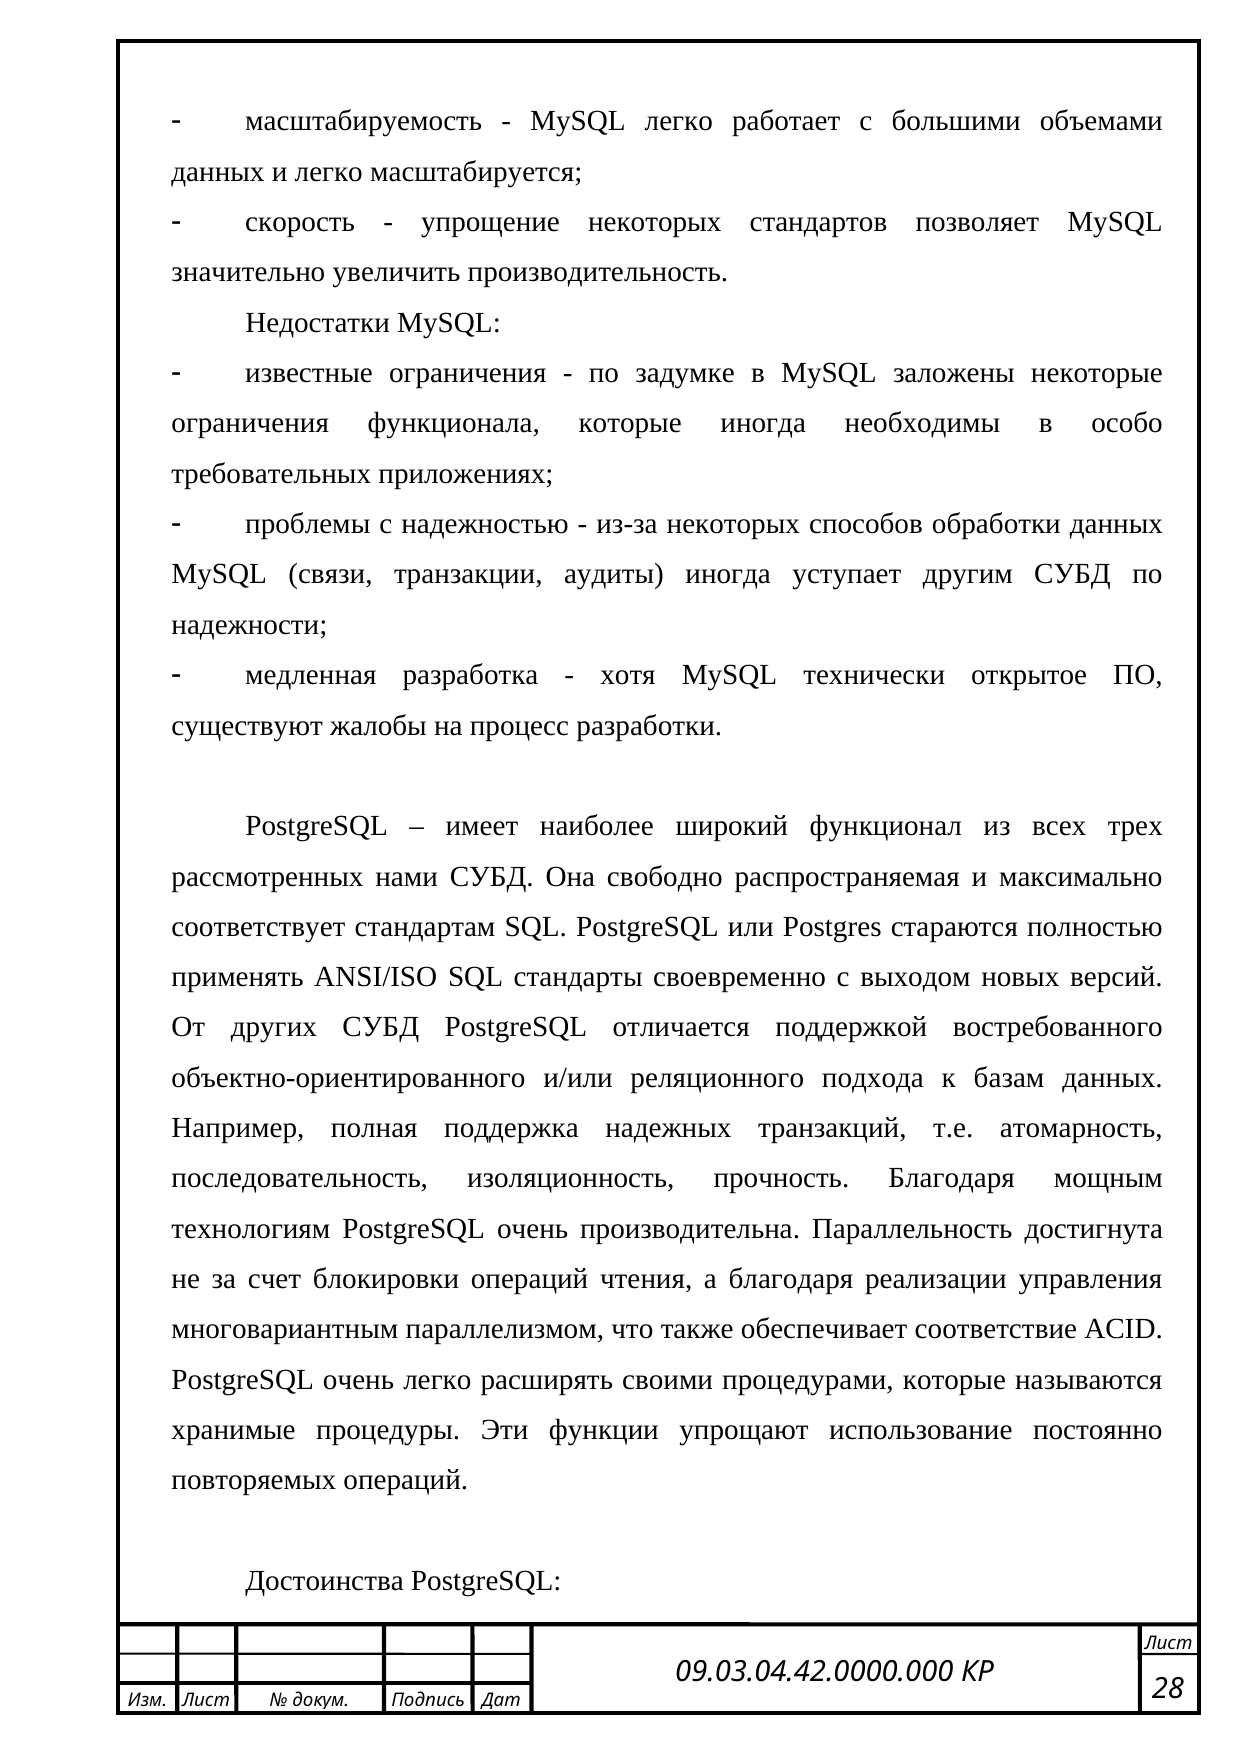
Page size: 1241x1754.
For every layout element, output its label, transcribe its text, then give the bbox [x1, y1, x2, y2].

list скорость - упрощение некоторых стандартов позволяет MySQL значительно увеличить производительность. [171, 204, 1163, 288]
text PostgreSQL – имеет наиболее широкий функционал из всех трех рассмотренных нами СУБД. Она свободно распространяемая и максимально соответствует стандартам SQL. PostgreSQL или Postgres стараются полностью применять ANSI/ISO SQL стандарты своевременно с выходом новых версий. От других СУБД PostgreSQL отличается поддержкой востребованного объектно-ориентированного и/или реляционного подхода к базам данных. Например, полная поддержка надежных транзакций, т.е. атомарность, последовательность, изоляционность, прочность. Благодаря мощным технологиям PostgreSQL очень производительна. Параллельность достигнута не за счет блокировки операций чтения, а благодаря реализации управления многовариантным параллелизмом, что также обеспечивает соответствие ACID. PostgreSQL очень легко расширять своими процедурами, которые называются хранимые процедуры. Эти функции упрощают использование постоянно повторяемых операций. [171, 808, 1163, 1496]
list масштабируемость - MySQL легко работает с большими объемами данных и легко масштабируется; [171, 103, 1163, 187]
text Недостатки MySQL: [171, 305, 1163, 338]
list проблемы с надежностью - из-за некоторых способов обработки данных MySQL (связи, транзакции, аудиты) иногда уступает другим СУБД по надежности; [171, 506, 1163, 641]
list медленная разработка - хотя MySQL технически открытое ПО, существуют жалобы на процесс разработки. [171, 657, 1163, 741]
text Достоинства PostgreSQL: [171, 1563, 1163, 1597]
list известные ограничения - по задумке в MySQL заложены некоторые ограничения функционала, которые иногда необходимы в особо требовательных приложениях; [171, 355, 1163, 489]
